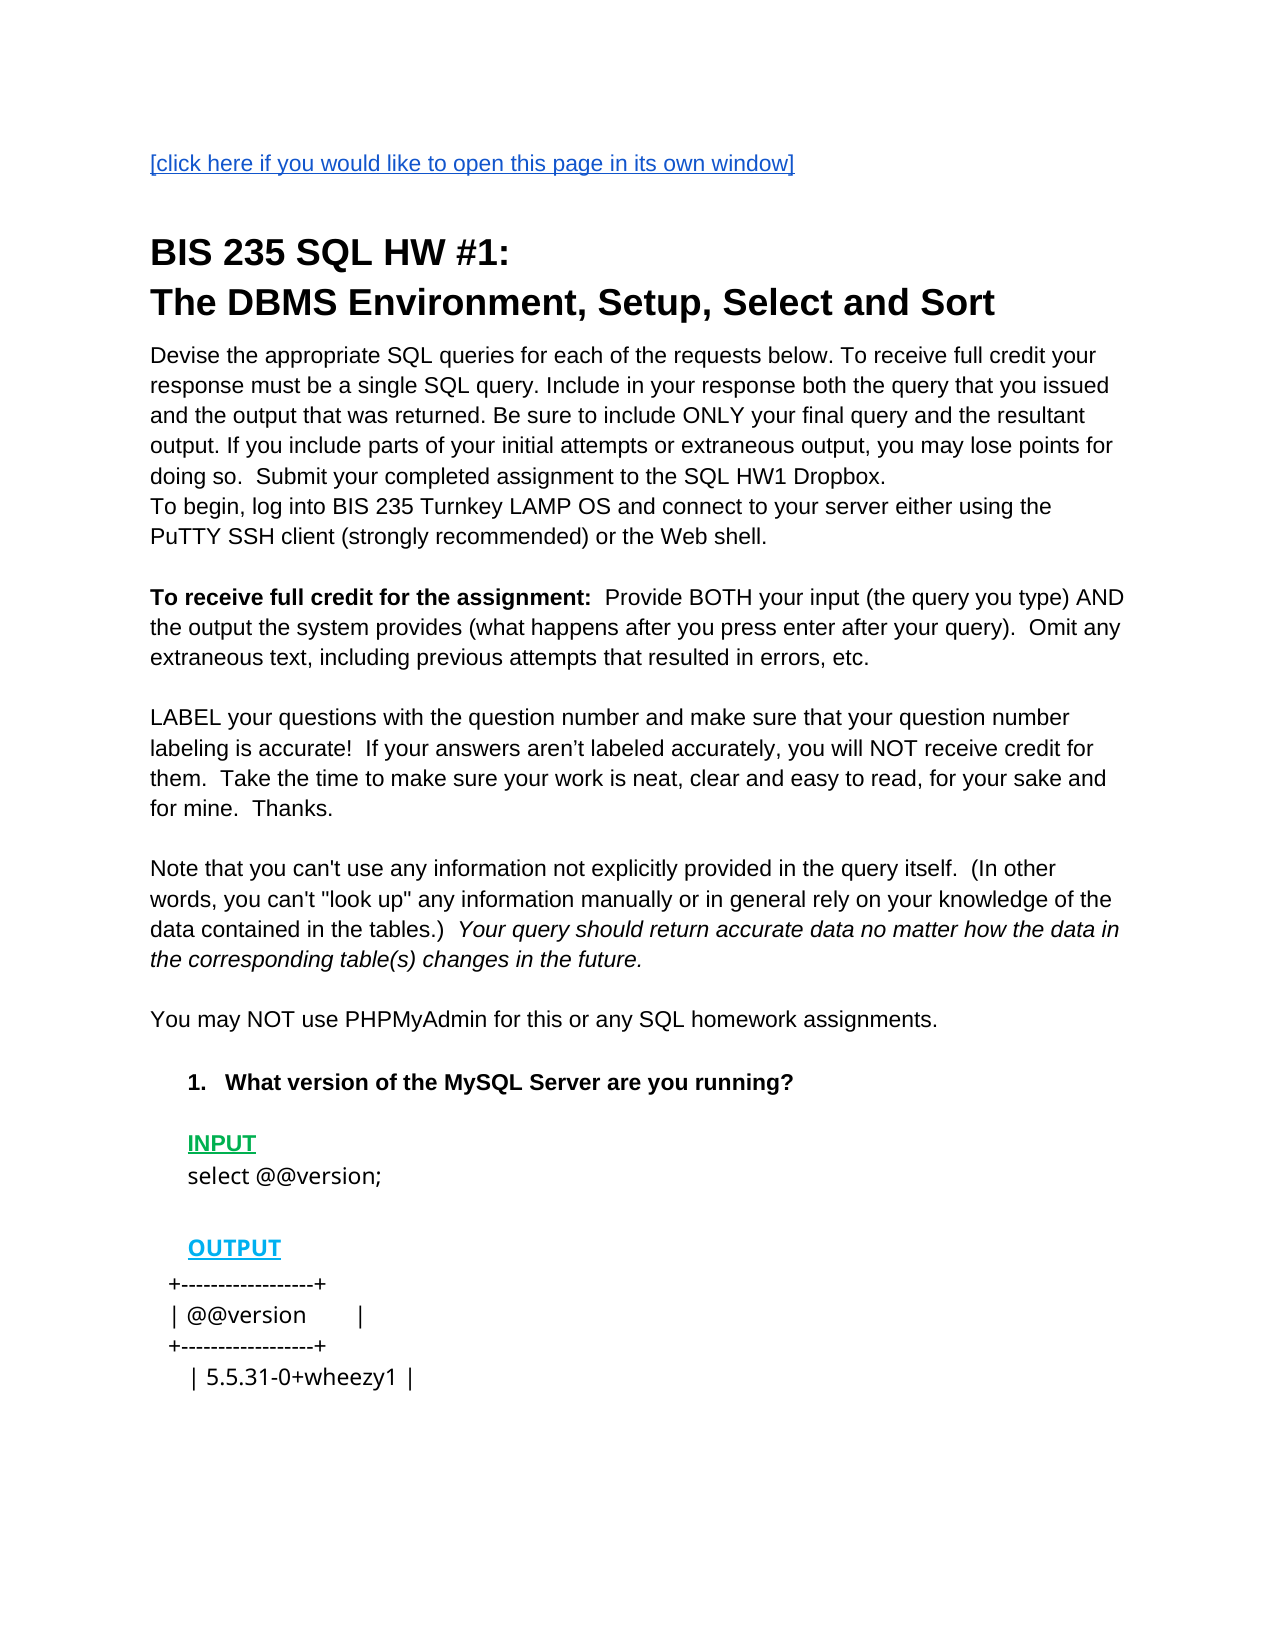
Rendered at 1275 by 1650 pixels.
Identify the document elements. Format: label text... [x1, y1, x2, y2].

text Devise the appropriate SQL queries for each of the requests below. To receive full credit your response must be a single SQL query. Include in your response both the query that you issued and the output that was returned. Be sure to include ONLY your final query and the resultant output. If you include parts of your initial attempts or extraneous output, you may lose points for doing so. Submit your completed assignment to the SQL HW1 Dropbox. [150, 342, 1125, 489]
text select @@version; [187, 1160, 1114, 1191]
text To begin, log into BIS 235 Turnkey LAMP OS and connect to your server either using the PuTTY SSH client (strongly recommended) or the Web shell. [150, 493, 1125, 549]
text | @@version | [150, 1299, 1125, 1330]
subtitle BIS 235 SQL HW #1: The DBMS Environment, Setup, Select and Sort [150, 230, 1125, 323]
text OUTPUT [187, 1232, 1114, 1263]
text +------------------+ [150, 1268, 1125, 1299]
text You may NOT use PHPMyAdmin for this or any SQL homework assignments. [150, 1006, 1125, 1065]
text INPUT [187, 1129, 1114, 1156]
list What version of the MySQL Server are you running? [187, 1069, 1114, 1096]
text | 5.5.31-0+wheezy1 | [187, 1361, 1114, 1393]
text +------------------+ [150, 1330, 1125, 1361]
text Note that you can't use any information not explicitly provided in the query itself. (In other words, you can't "look up" any information manually or in general rely on your knowledge of the data contained in the tables.) Your query should return accurate data no matter how the data in the corresponding table(s) changes in the future. [150, 855, 1125, 972]
text [click here if you would like to open this page in its own window] [150, 150, 1125, 176]
text To receive full credit for the assignment: Provide BOTH your input (the query you type) AND the output the system provides (what happens after you press enter after your query). Omit any extraneous text, including previous attempts that resulted in errors, etc. LABEL your questions with the question number and make sure that your question number labeling is accurate! If your answers aren’t labeled accurately, you will NOT receive credit for them. Take the time to make sure your work is neat, clear and easy to read, for your sake and for mine. Thanks. [150, 583, 1125, 821]
